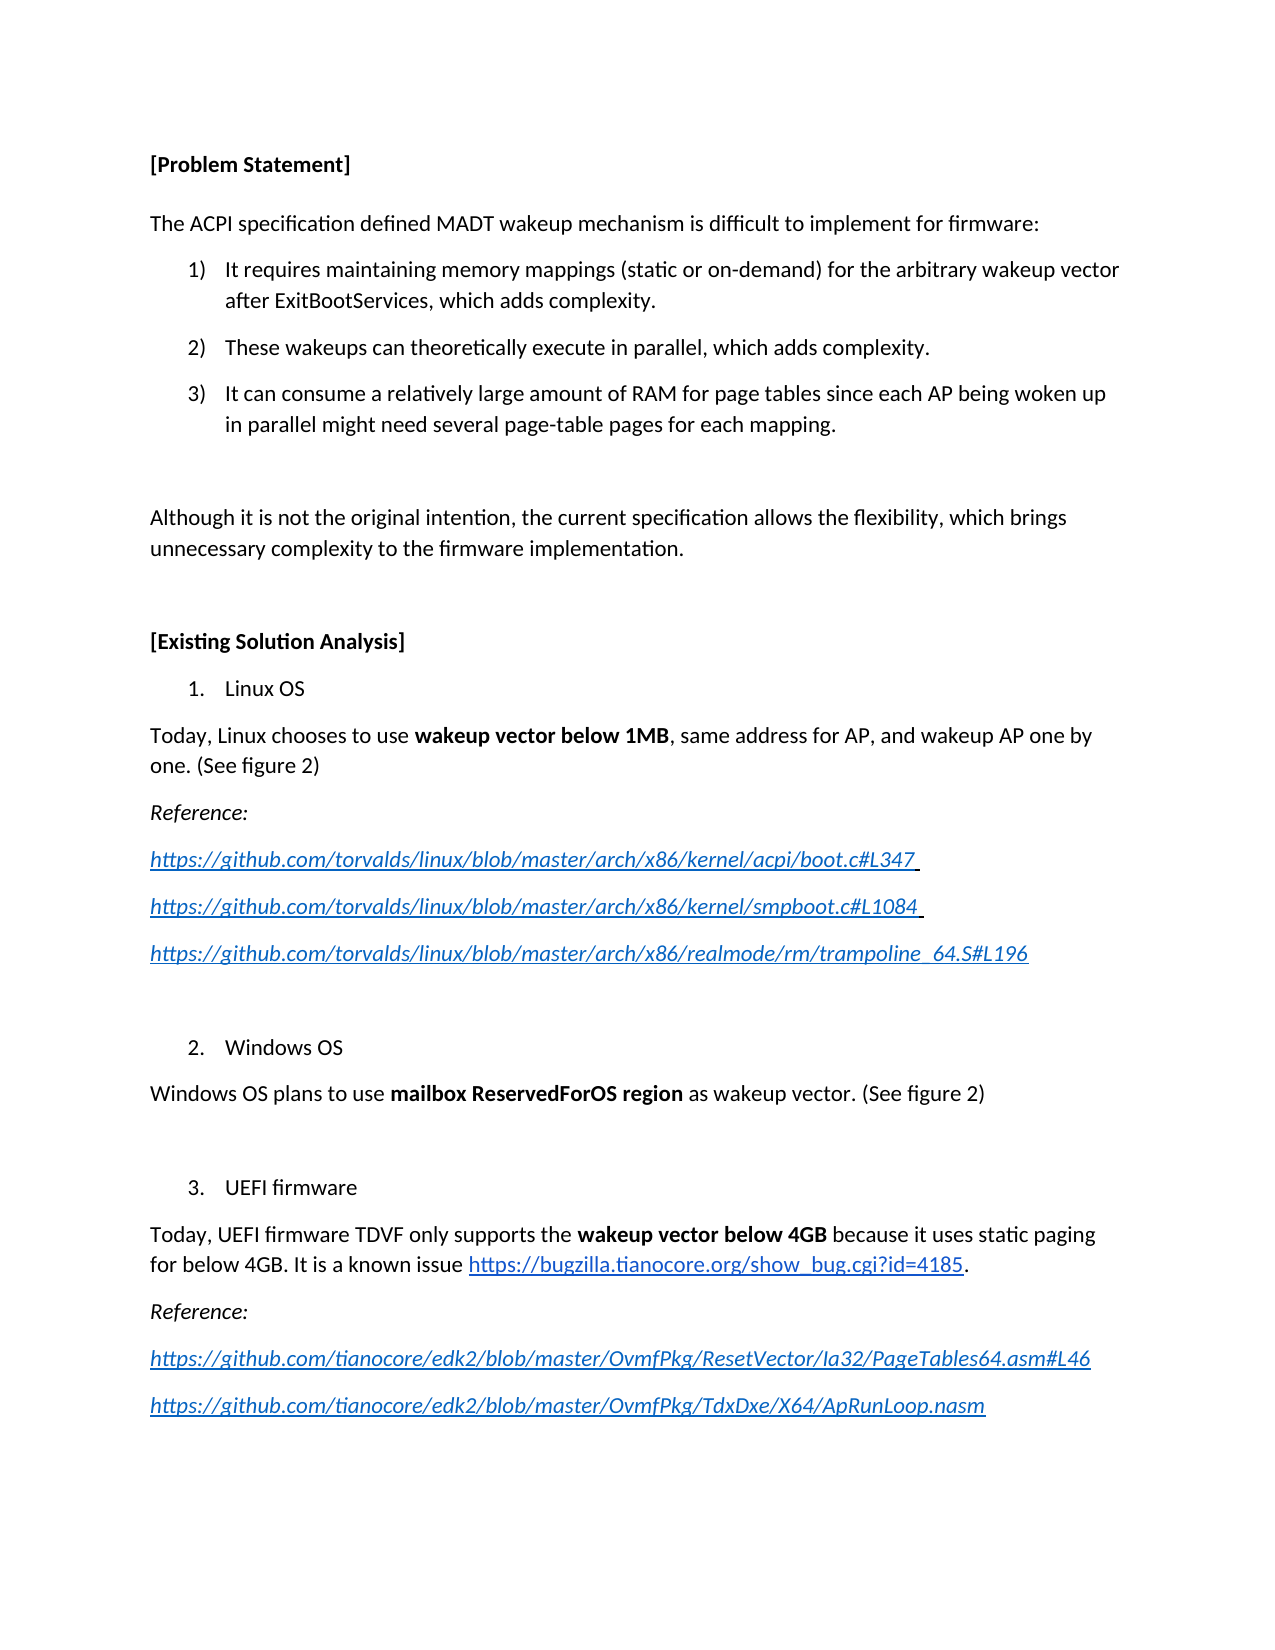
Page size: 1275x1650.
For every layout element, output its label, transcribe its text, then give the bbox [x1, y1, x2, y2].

text The ACPI specification defined MADT wakeup mechanism is difficult to implement for firmware: [150, 209, 1125, 237]
list It can consume a relatively large amount of RAM for page tables since each AP being woken up in parallel might need several page-table pages for each mapping. [187, 379, 1125, 438]
list UEFI firmware [187, 1173, 1125, 1201]
text Reference: [150, 1297, 1125, 1325]
text Reference: [150, 798, 1125, 826]
text https://github.com/torvalds/linux/blob/master/arch/x86/kernel/acpi/boot.c#L347 [150, 845, 1125, 873]
list Linux OS [187, 674, 1125, 702]
text Although it is not the original intention, the current specification allows the flexibility, which brings unnecessary complexity to the firmware implementation. [150, 503, 1125, 562]
text [Problem Statement] [150, 150, 1125, 178]
list It requires maintaining memory mappings (static or on-demand) for the arbitrary wakeup vector after ExitBootServices, which adds complexity. [187, 256, 1125, 314]
list These wakeups can theoretically execute in parallel, which adds complexity. [187, 333, 1125, 361]
text Today, Linux chooses to use wakeup vector below 1MB, same address for AP, and wakeup AP one by one. (See figure 2) [150, 721, 1125, 779]
text Today, UEFI firmware TDVF only supports the wakeup vector below 4GB because it uses static paging for below 4GB. It is a known issue https://bugzilla.tianocore.org/show_bug.cgi?id=4185. [150, 1220, 1125, 1278]
text Windows OS plans to use mailbox ReservedForOS region as wakeup vector. (See figure 2) [150, 1079, 1125, 1107]
text https://github.com/torvalds/linux/blob/master/arch/x86/realmode/rm/trampoline_64.S#L196 [150, 939, 1125, 967]
text [Existing Solution Analysis] [150, 627, 1125, 655]
text https://github.com/tianocore/edk2/blob/master/OvmfPkg/TdxDxe/X64/ApRunLoop.nasm [150, 1391, 1125, 1419]
text https://github.com/tianocore/edk2/blob/master/OvmfPkg/ResetVector/Ia32/PageTables64.asm#L46 [150, 1344, 1125, 1372]
list Windows OS [187, 1033, 1125, 1061]
text https://github.com/torvalds/linux/blob/master/arch/x86/kernel/smpboot.c#L1084 [150, 892, 1125, 920]
